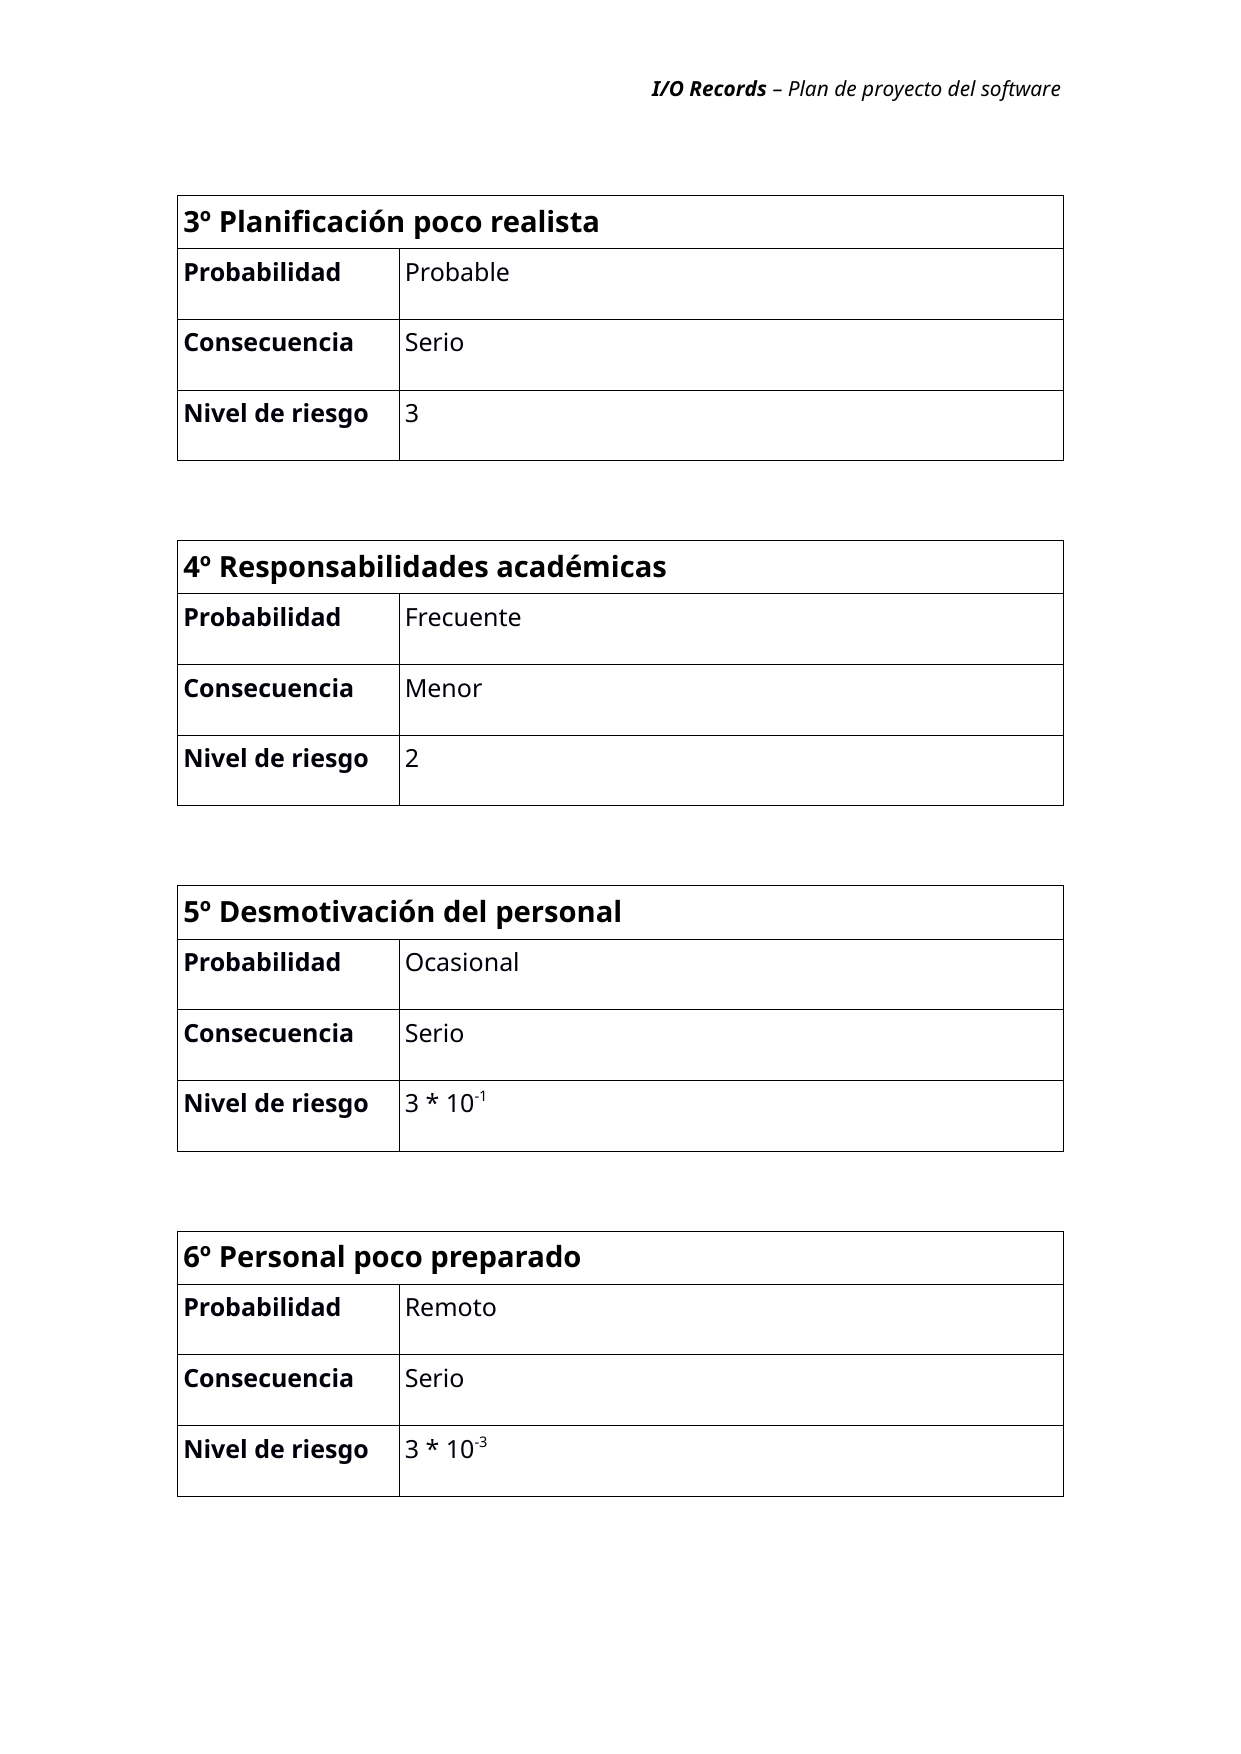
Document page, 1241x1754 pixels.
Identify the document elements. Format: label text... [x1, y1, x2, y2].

table_cell Menor [400, 665, 1063, 735]
table_cell Nivel de riesgo [178, 1081, 399, 1151]
table_cell Probabilidad [178, 940, 399, 1009]
table_cell Consecuencia [178, 1355, 399, 1425]
table_cell 3 * 10-3 [400, 1426, 1063, 1496]
table_cell Nivel de riesgo [178, 391, 399, 460]
table_cell Probabilidad [178, 1285, 399, 1354]
table_cell Nivel de riesgo [178, 1426, 399, 1496]
table_cell Serio [400, 320, 1063, 389]
table_header 3º Planificación poco realista [178, 196, 1063, 248]
table_cell Remoto [400, 1285, 1063, 1354]
table_cell Consecuencia [178, 320, 399, 389]
table_cell 3 [400, 391, 1063, 460]
table_cell Frecuente [400, 594, 1063, 664]
table_cell Nivel de riesgo [178, 736, 399, 805]
table_cell Serio [400, 1355, 1063, 1425]
table_cell Ocasional [400, 940, 1063, 1009]
table_cell Probabilidad [178, 594, 399, 664]
table_header 6º Personal poco preparado [178, 1232, 1063, 1284]
table_cell Serio [400, 1010, 1063, 1080]
table_header 4º Responsabilidades académicas [178, 541, 1063, 593]
table_cell Probable [400, 249, 1063, 319]
table_cell Probabilidad [178, 249, 399, 319]
table_cell 2 [400, 736, 1063, 805]
table_cell Consecuencia [178, 665, 399, 735]
table_cell Consecuencia [178, 1010, 399, 1080]
table_cell 3 * 10-1 [400, 1081, 1063, 1151]
table_header 5º Desmotivación del personal [178, 886, 1063, 938]
